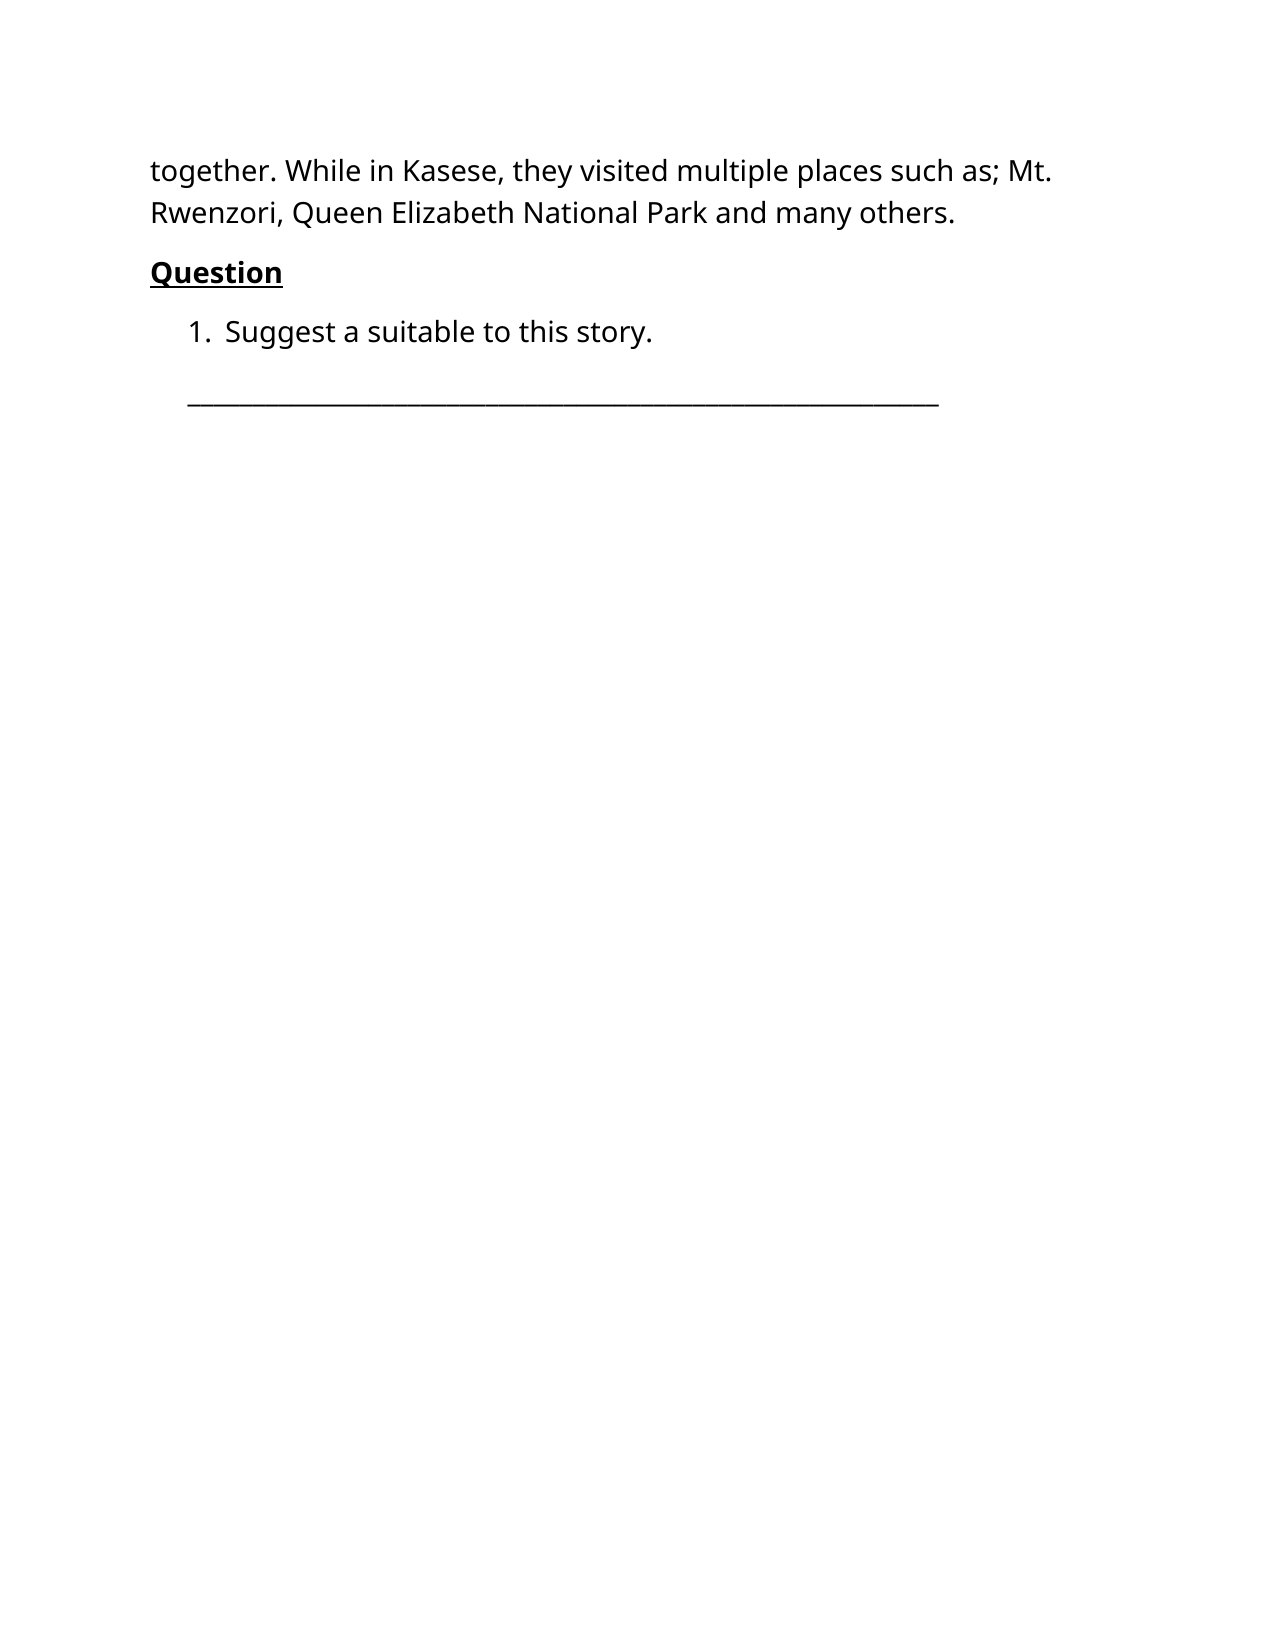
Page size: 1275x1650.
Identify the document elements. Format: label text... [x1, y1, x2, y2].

text Question [150, 252, 1125, 292]
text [150, 150, 1125, 232]
list Suggest a suitable to this story. [187, 312, 1125, 351]
text __________________________________________________________ [187, 371, 1125, 411]
